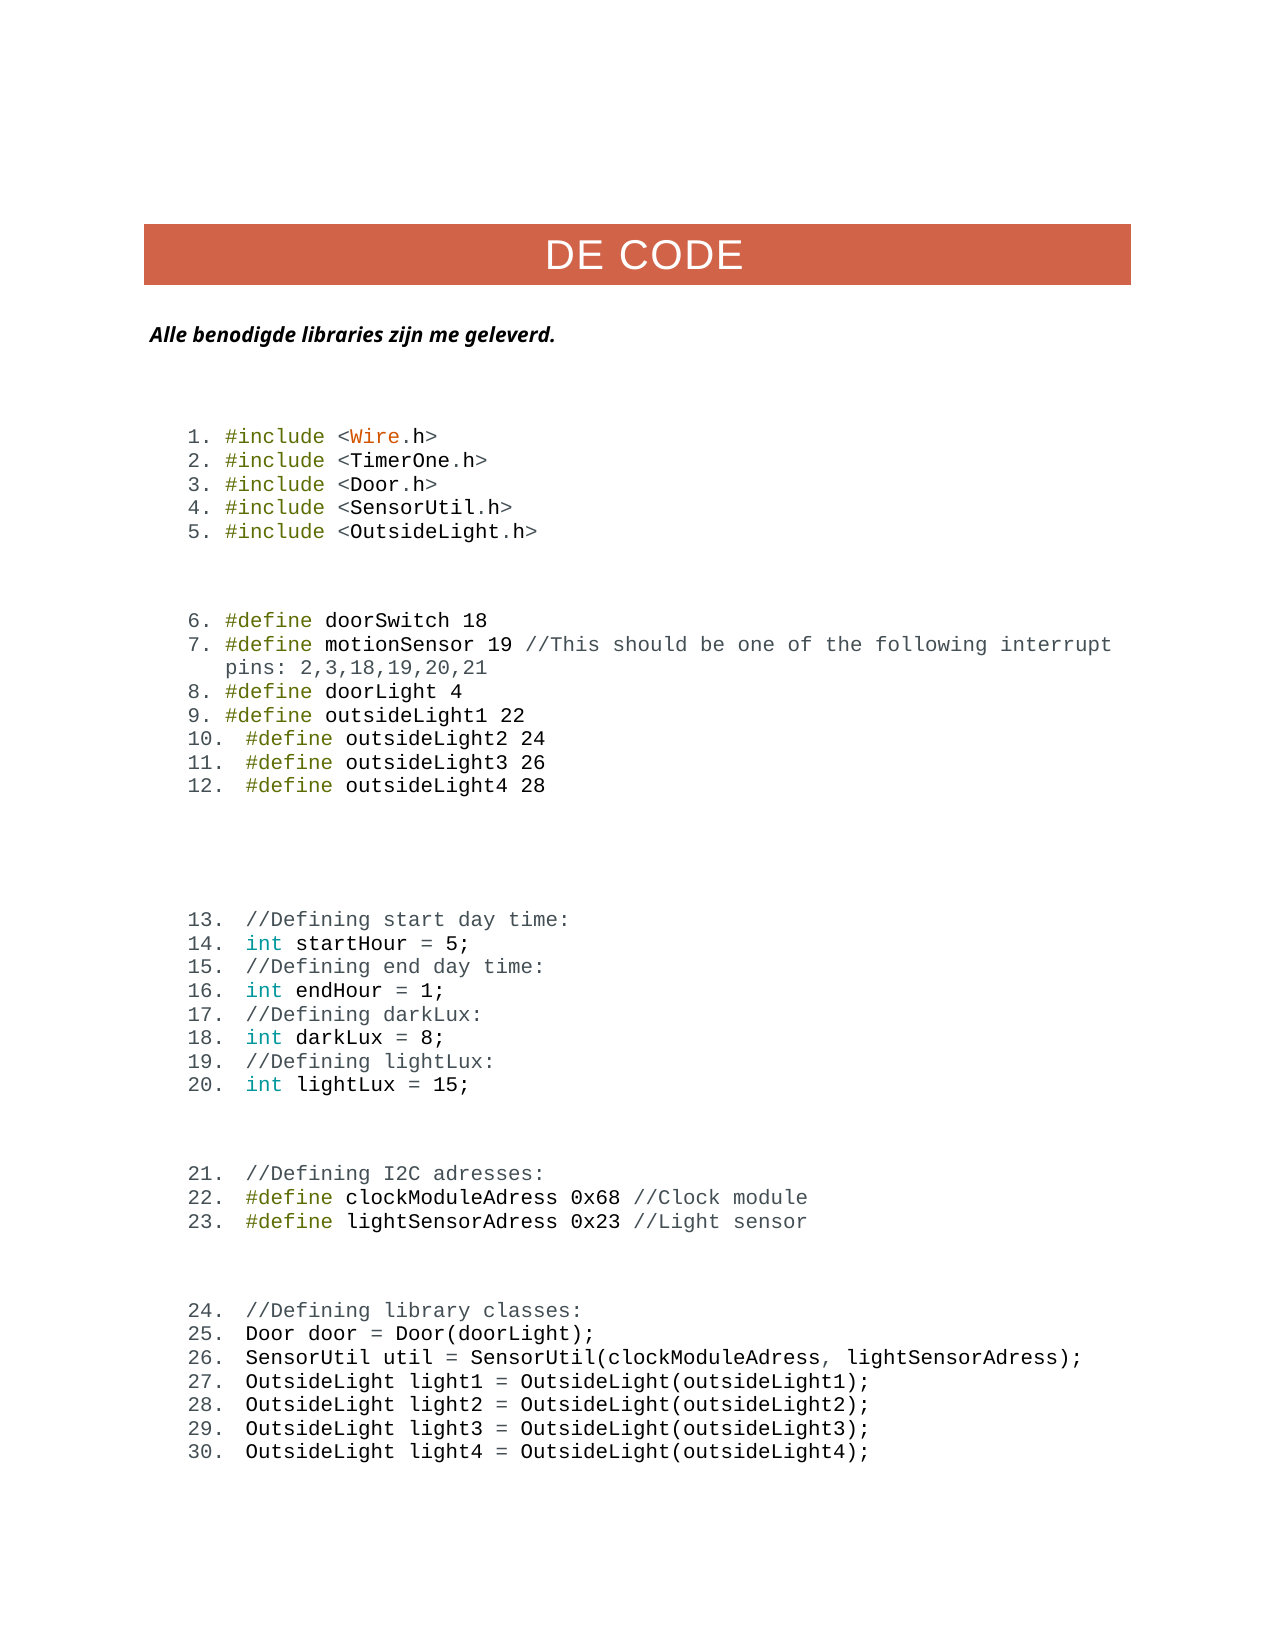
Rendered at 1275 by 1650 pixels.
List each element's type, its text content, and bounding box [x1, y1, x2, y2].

list #define outsideLight3 26 [187, 752, 1125, 776]
list //Defining start day time: [187, 909, 1125, 933]
list SensorUtil util = SensorUtil(clockModuleAdress, lightSensorAdress); [187, 1347, 1125, 1371]
list #define doorLight 4 [187, 681, 1125, 704]
list #include <Door.h> [187, 474, 1125, 497]
list #include <Wire.h> [187, 426, 1125, 450]
list #define clockModuleAdress 0x68 //Clock module [187, 1187, 1125, 1211]
list #include <TimerOne.h> [187, 450, 1125, 474]
list //Defining end day time: [187, 956, 1125, 980]
list OutsideLight light3 = OutsideLight(outsideLight3); [187, 1418, 1125, 1442]
list #define outsideLight2 24 [187, 728, 1125, 752]
list int startHour = 5; [187, 933, 1125, 956]
list #define doorSwitch 18 [187, 610, 1125, 634]
list #define lightSensorAdress 0x23 //Light sensor [187, 1211, 1125, 1234]
list //Defining darkLux: [187, 1003, 1125, 1027]
list //Defining I2C adresses: [187, 1163, 1125, 1187]
list OutsideLight light2 = OutsideLight(outsideLight2); [187, 1394, 1125, 1418]
list Door door = Door(doorLight); [187, 1323, 1125, 1347]
list int darkLux = 8; [187, 1027, 1125, 1051]
list //Defining lightLux: [187, 1051, 1125, 1074]
list #include <OutsideLight.h> [187, 521, 1125, 545]
list #include <SensorUtil.h> [187, 497, 1125, 521]
list #define outsideLight4 28 [187, 776, 1125, 799]
list //Defining library classes: [187, 1300, 1125, 1323]
text Alle benodigde libraries zijn me geleverd. [150, 320, 1125, 349]
list #define outsideLight1 22 [187, 704, 1125, 728]
list #define motionSensor 19 //This should be one of the following interrupt pins: 2,3,18,19,20,21 [187, 634, 1125, 681]
list OutsideLight light1 = OutsideLight(outsideLight1); [187, 1371, 1125, 1394]
list OutsideLight light4 = OutsideLight(outsideLight4); [187, 1442, 1125, 1465]
list int endHour = 1; [187, 980, 1125, 1003]
subtitle De code [150, 231, 1125, 278]
list int lightLux = 15; [187, 1074, 1125, 1098]
